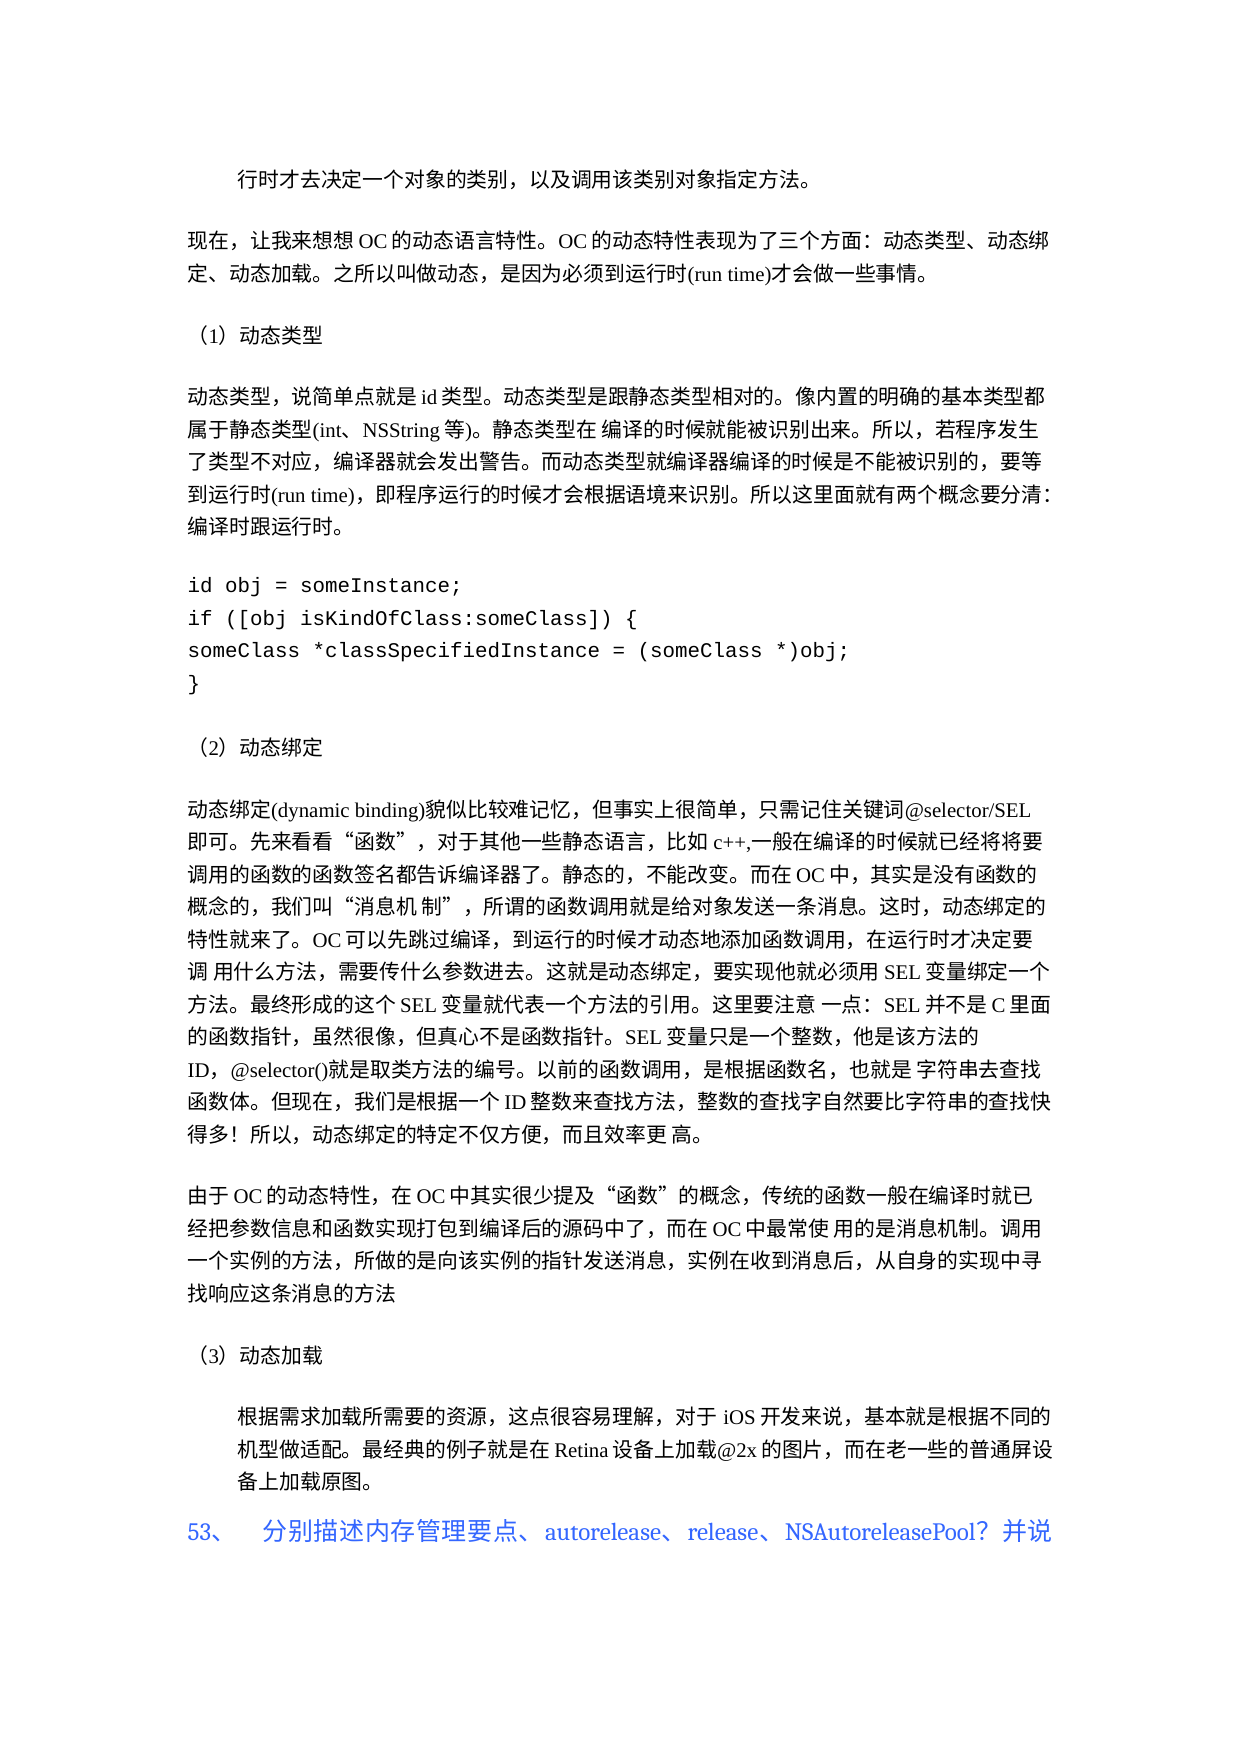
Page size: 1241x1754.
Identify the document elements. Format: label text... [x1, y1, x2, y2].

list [237, 162, 1053, 194]
text 现在，让我来想想OC的动态语言特性。OC的动态特性表现为了三个方面：动态类型、动态绑定、动态加载。之所以叫做动态，是因为必须到运行时(run time)才会做一些事情。 [187, 224, 1053, 289]
list 根据需求加载所需要的资源，这点很容易理解，对于iOS开发来说，基本就是根据不同的机型做适配。最经典的例子就是在Retina设备上加载@2x的图片，而在老一些的普通屏设备上加载原图。 [237, 1399, 1053, 1497]
text someClass *classSpecifiedInstance = (someClass *)obj; [187, 636, 1053, 669]
text （1）动态类型 [187, 318, 1053, 350]
text id obj = someInstance; [187, 571, 1053, 604]
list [187, 1497, 1053, 1562]
text 由于OC的动态特性，在OC中其实很少提及“函数”的概念，传统的函数一般在编译时就已经把参数信息和函数实现打包到编译后的源码中了，而在OC中最常使 用的是消息机制。调用一个实例的方法，所做的是向该实例的指针发送消息，实例在收到消息后，从自身的实现中寻找响应这条消息的方法 [187, 1179, 1053, 1309]
text （2）动态绑定 [187, 730, 1053, 763]
text } [187, 669, 1053, 701]
text （3）动态加载 [187, 1338, 1053, 1370]
text 动态绑定(dynamic binding)貌似比较难记忆，但事实上很简单，只需记住关键词@selector/SEL即可。先来看看“函数”，对于其他一些静态语言，比如 c++,一般在编译的时候就已经将将要调用的函数的函数签名都告诉编译器了。静态的，不能改变。而在OC中，其实是没有函数的概念的，我们叫“消息机 制”，所谓的函数调用就是给对象发送一条消息。这时，动态绑定的特性就来了。OC可以先跳过编译，到运行的时候才动态地添加函数调用，在运行时才决定要调 用什么方法，需要传什么参数进去。这就是动态绑定，要实现他就必须用SEL变量绑定一个方法。最终形成的这个SEL变量就代表一个方法的引用。这里要注意 一点：SEL并不是C里面的函数指针，虽然很像，但真心不是函数指针。SEL变量只是一个整数，他是该方法的ID，@selector()就是取类方法的编号。以前的函数调用，是根据函数名，也就是 字符串去查找函数体。但现在，我们是根据一个ID整数来查找方法，整数的查找字自然要比字符串的查找快得多！所以，动态绑定的特定不仅方便，而且效率更 高。 [187, 792, 1053, 1149]
text if ([obj isKindOfClass:someClass]) { [187, 604, 1053, 636]
text 动态类型，说简单点就是id类型。动态类型是跟静态类型相对的。像内置的明确的基本类型都属于静态类型(int、NSString等)。静态类型在 编译的时候就能被识别出来。所以，若程序发生了类型不对应，编译器就会发出警告。而动态类型就编译器编译的时候是不能被识别的，要等到运行时(run time)，即程序运行的时候才会根据语境来识别。所以这里面就有两个概念要分清：编译时跟运行时。 [187, 379, 1053, 542]
